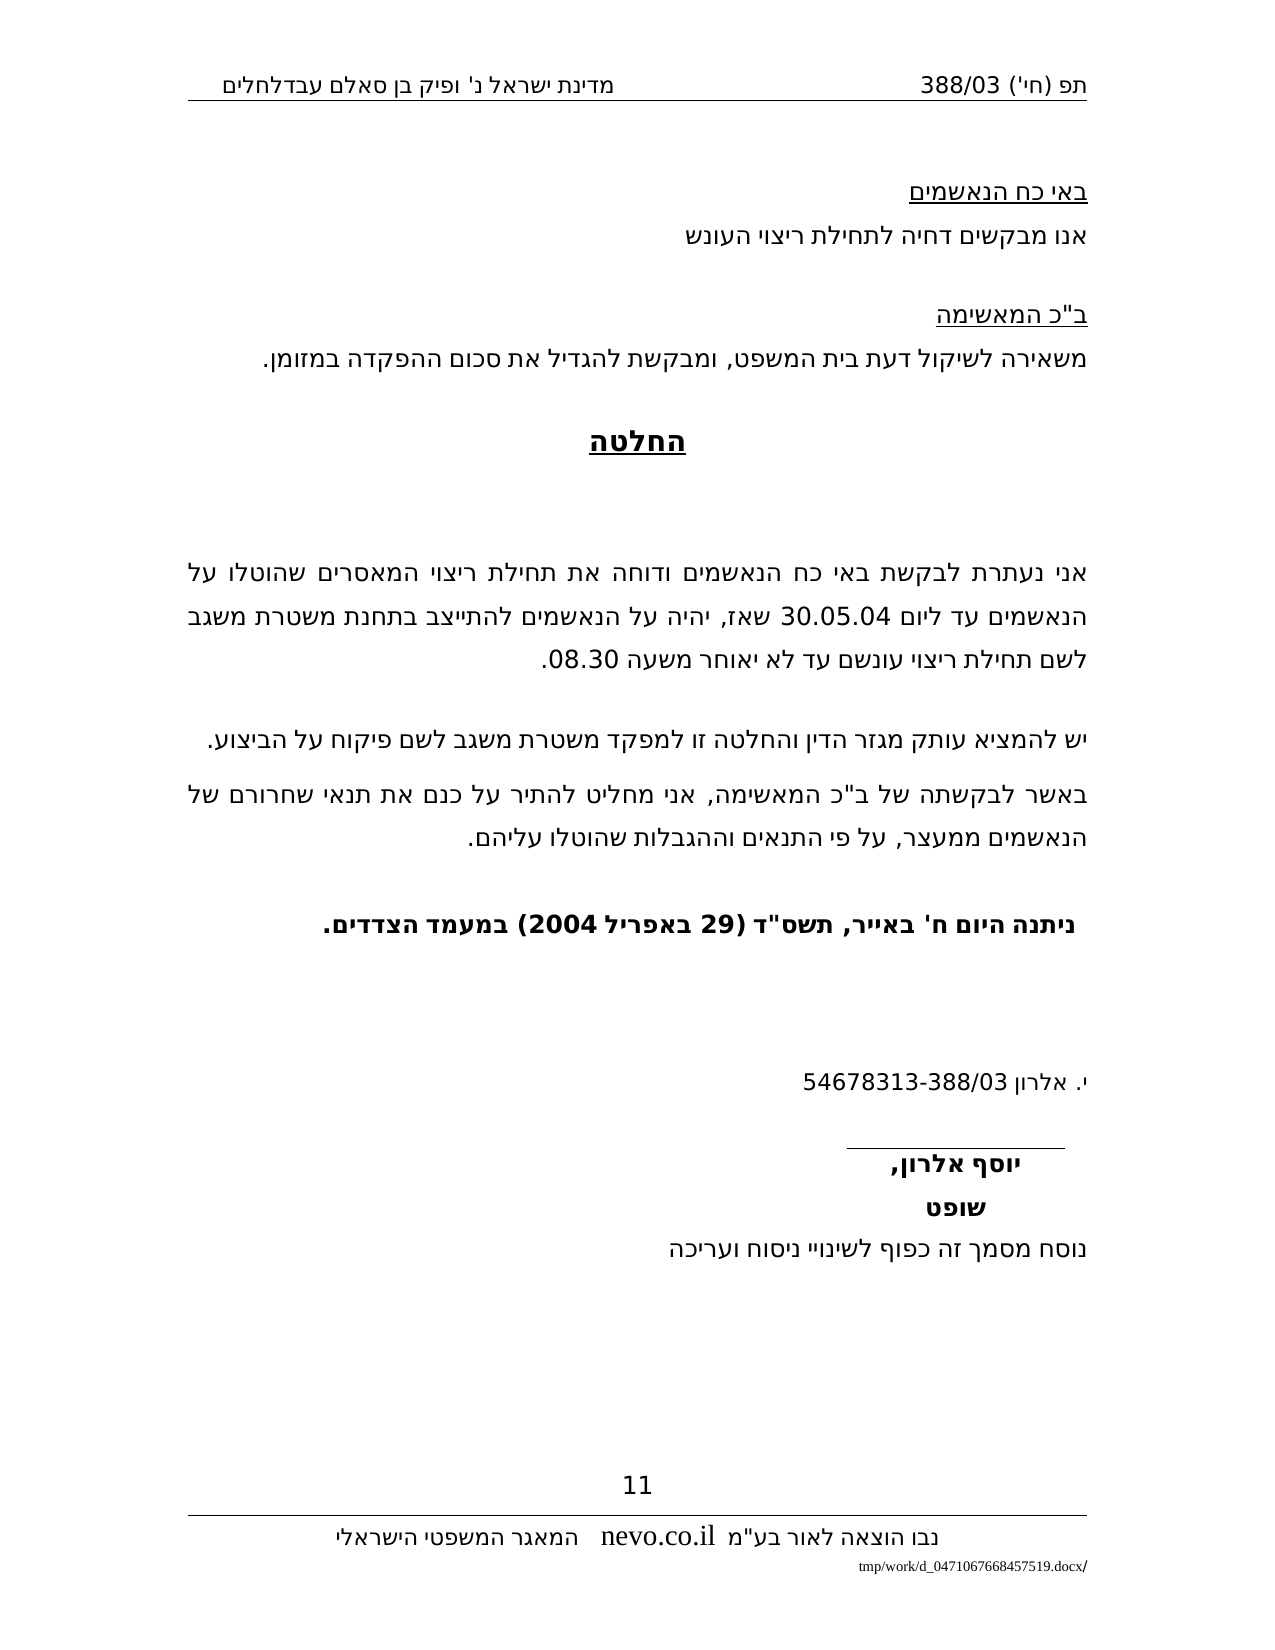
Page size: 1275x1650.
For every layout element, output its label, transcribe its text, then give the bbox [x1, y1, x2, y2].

text באי כח הנאשמים [187, 177, 1087, 206]
subtitle ב"כ המאשימה [187, 301, 1087, 330]
text אני נעתרת לבקשת באי כח הנאשמים ודוחה את תחילת ריצוי המאסרים שהוטלו על הנאשמים עד ליום 30.05.04 שאז, יהיה על הנאשמים להתייצב בתחנת משטרת משגב לשם תחילת ריצוי עונשם עד לא יאוחר משעה 08.30. [187, 558, 1087, 675]
text י. אלרון 54678313-388/03 [187, 1069, 1087, 1096]
subtitle החלטה [187, 424, 1087, 458]
text אנו מבקשים דחיה לתחילת ריצוי העונש [187, 221, 1087, 250]
text יש להמציא עותק מגזר הדין והחלטה זו למפקד משטרת משגב לשם פיקוח על הביצוע. [187, 725, 1087, 754]
text נוסח מסמך זה כפוף לשינויי ניסוח ועריכה [187, 1234, 1087, 1263]
text 54678313ניתנה היום ח' באייר, תשס"ד (29 באפריל 2004) במעמד הצדדים. [187, 911, 1087, 940]
text משאירה לשיקול דעת בית המשפט, ומבקשת להגדיל את סכום ההפקדה במזומן. [187, 344, 1087, 374]
table_header יוסף אלרון, שופט [847, 1149, 1064, 1234]
text באשר לבקשתה של ב"כ המאשימה, אני מחליט להתיר על כנם את תנאי שחרורם של הנאשמים ממעצר, על פי התנאים וההגבלות שהוטלו עליהם. [187, 780, 1087, 853]
